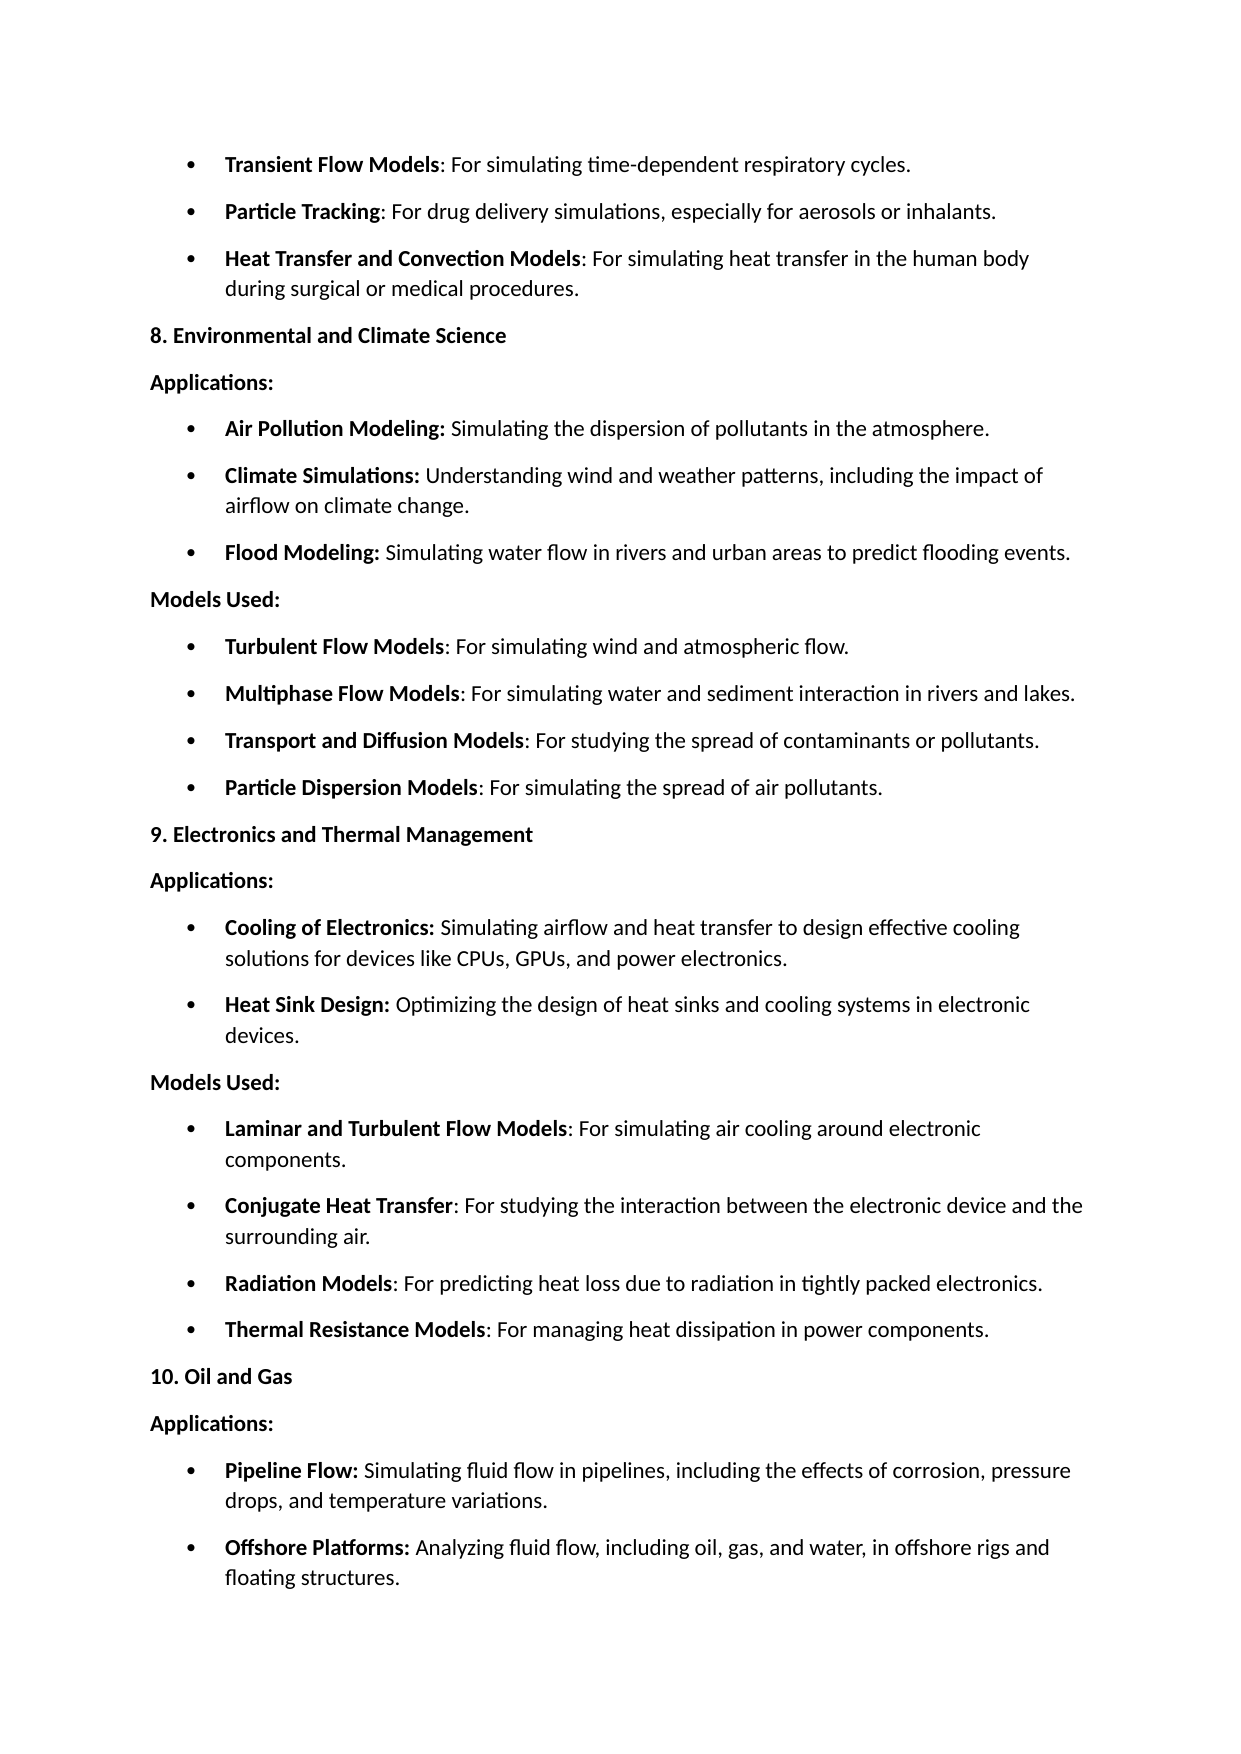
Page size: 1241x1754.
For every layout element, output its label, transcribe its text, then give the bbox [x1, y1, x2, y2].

text Applications: [150, 368, 1090, 396]
list Laminar and Turbulent Flow Models: For simulating air cooling around electronic components. [187, 1114, 1090, 1173]
list Climate Simulations: Understanding wind and weather patterns, including the impact of airflow on climate change. [187, 461, 1090, 520]
list Particle Tracking: For drug delivery simulations, especially for aerosols or inhalants. [187, 197, 1090, 225]
list Pipeline Flow: Simulating fluid flow in pipelines, including the effects of corrosion, pressure drops, and temperature variations. [187, 1456, 1090, 1514]
list Transport and Diffusion Models: For studying the spread of contaminants or pollutants. [187, 726, 1090, 754]
list Heat Transfer and Convection Models: For simulating heat transfer in the human body during surgical or medical procedures. [187, 244, 1090, 302]
list Flood Modeling: Simulating water flow in rivers and urban areas to predict flooding events. [187, 538, 1090, 567]
list Offshore Platforms: Analyzing fluid flow, including oil, gas, and water, in offshore rigs and floating structures. [187, 1533, 1090, 1592]
text Models Used: [150, 585, 1090, 613]
list Turbulent Flow Models: For simulating wind and atmospheric flow. [187, 632, 1090, 660]
text 9. Electronics and Thermal Management [150, 820, 1090, 848]
text Applications: [150, 1409, 1090, 1437]
text Models Used: [150, 1068, 1090, 1096]
list Heat Sink Design: Optimizing the design of heat sinks and cooling systems in electronic devices. [187, 991, 1090, 1049]
list Radiation Models: For predicting heat loss due to radiation in tightly packed electronics. [187, 1269, 1090, 1297]
list Air Pollution Modeling: Simulating the dispersion of pollutants in the atmosphere. [187, 414, 1090, 443]
list Cooling of Electronics: Simulating airflow and heat transfer to design effective cooling solutions for devices like CPUs, GPUs, and power electronics. [187, 913, 1090, 972]
list Transient Flow Models: For simulating time-dependent respiratory cycles. [187, 150, 1090, 178]
list Multiphase Flow Models: For simulating water and sediment interaction in rivers and lakes. [187, 679, 1090, 707]
text Applications: [150, 867, 1090, 895]
list Conjugate Heat Transfer: For studying the interaction between the electronic device and the surrounding air. [187, 1192, 1090, 1250]
list Particle Dispersion Models: For simulating the spread of air pollutants. [187, 773, 1090, 801]
list Thermal Resistance Models: For managing heat dissipation in power components. [187, 1316, 1090, 1344]
text 10. Oil and Gas [150, 1362, 1090, 1391]
text 8. Environmental and Climate Science [150, 321, 1090, 349]
